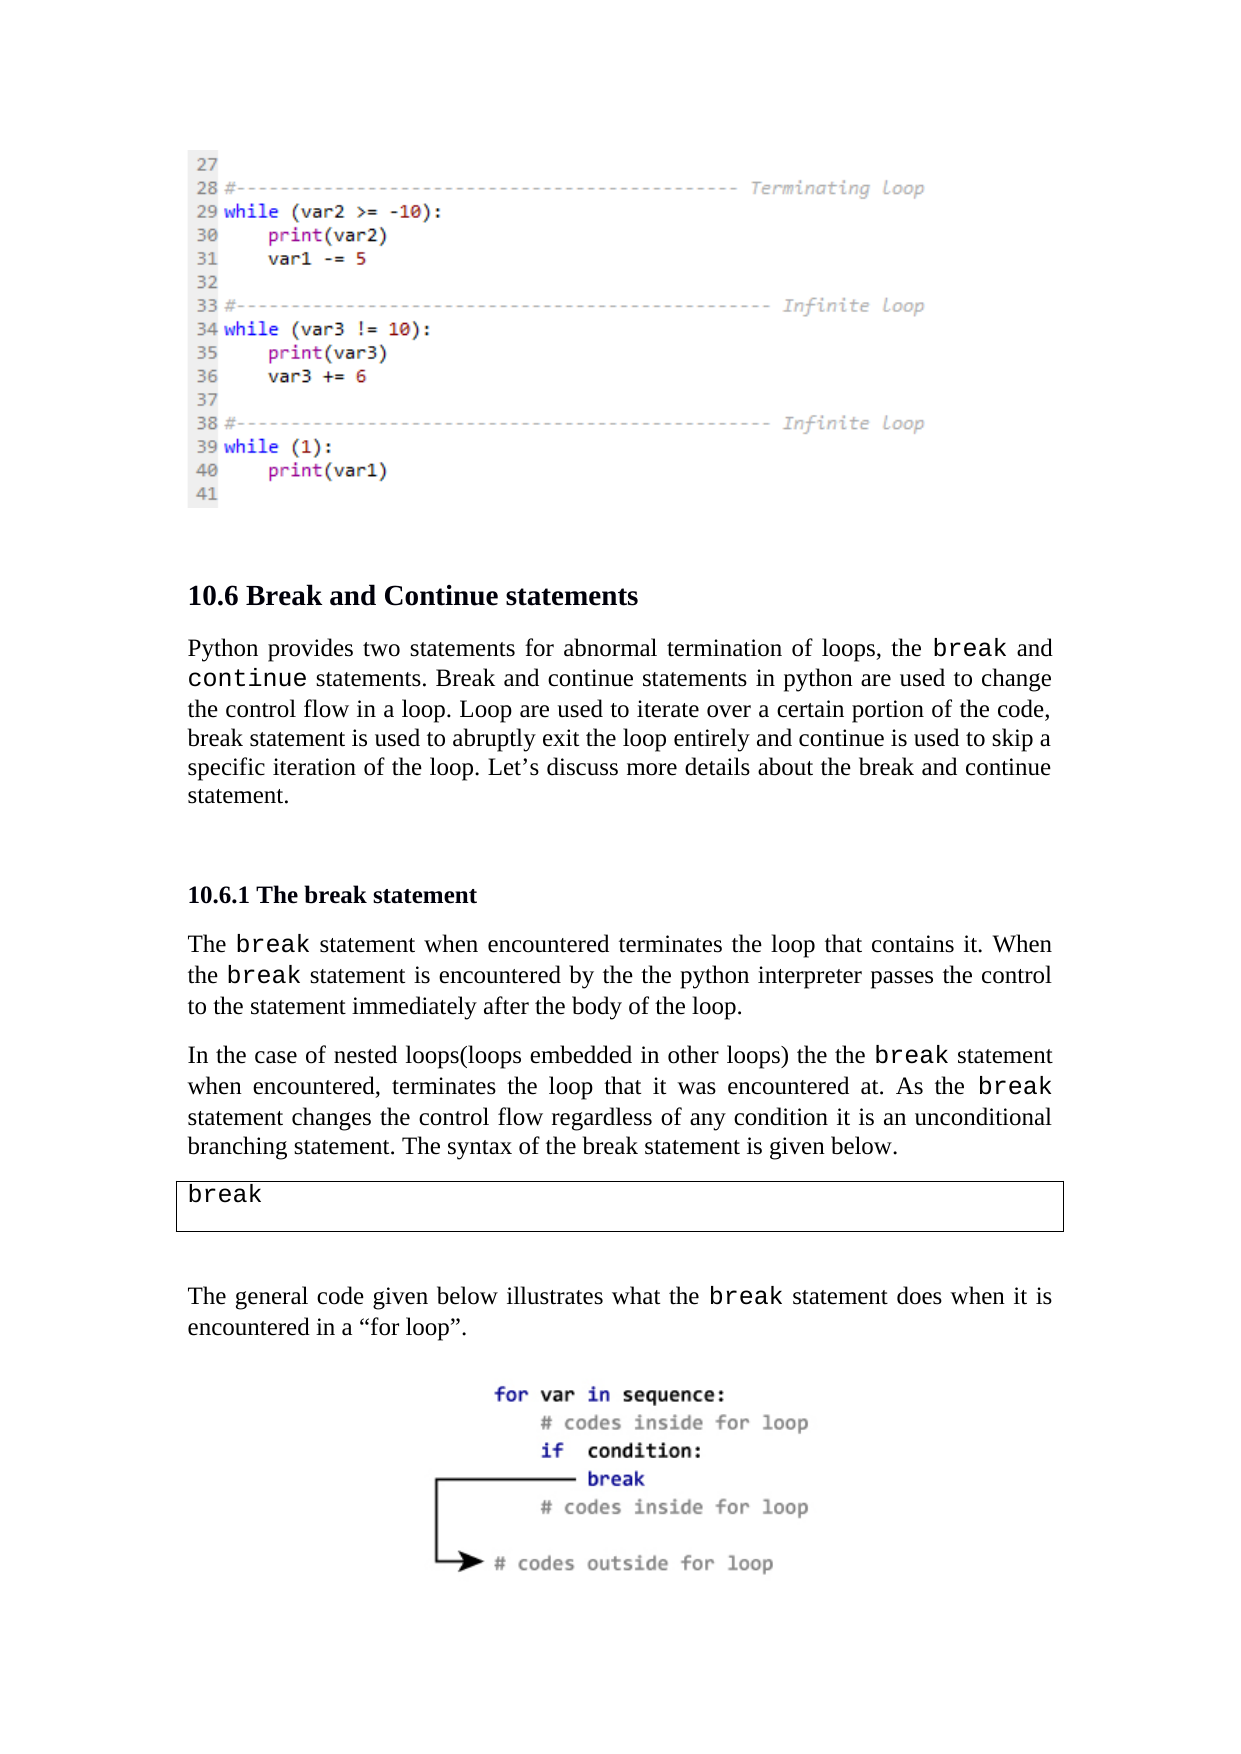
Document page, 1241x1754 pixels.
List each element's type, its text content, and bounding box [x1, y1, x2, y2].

list Break and Continue statements [187, 578, 1053, 612]
list The general code given below illustrates what the break statement does when it is encountered in a “for loop”. [187, 1281, 1053, 1341]
table_header break [177, 1182, 1063, 1231]
list The break statement when encountered terminates the loop that contains it. When the break statement is encountered by the the python interpreter passes the control to the statement immediately after the body of the loop. [187, 929, 1053, 1020]
list In the case of nested loops(loops embedded in other loops) the the break statement when encountered, terminates the loop that it was encountered at. As the break statement changes the control flow regardless of any condition it is an unconditional branching statement. The syntax of the break statement is given below. [187, 1041, 1053, 1160]
list The break statement [187, 880, 1053, 908]
picture [409, 1361, 832, 1593]
picture [187, 150, 947, 508]
list Python provides two statements for abnormal termination of loops, the break and continue statements. Break and continue statements in python are used to change the control flow in a loop. Loop are used to iterate over a certain portion of the code, break statement is used to abruptly exit the loop entirely and continue is used to skip a specific iteration of the loop. Let’s discuss more details about the break and continue statement. [187, 633, 1053, 809]
